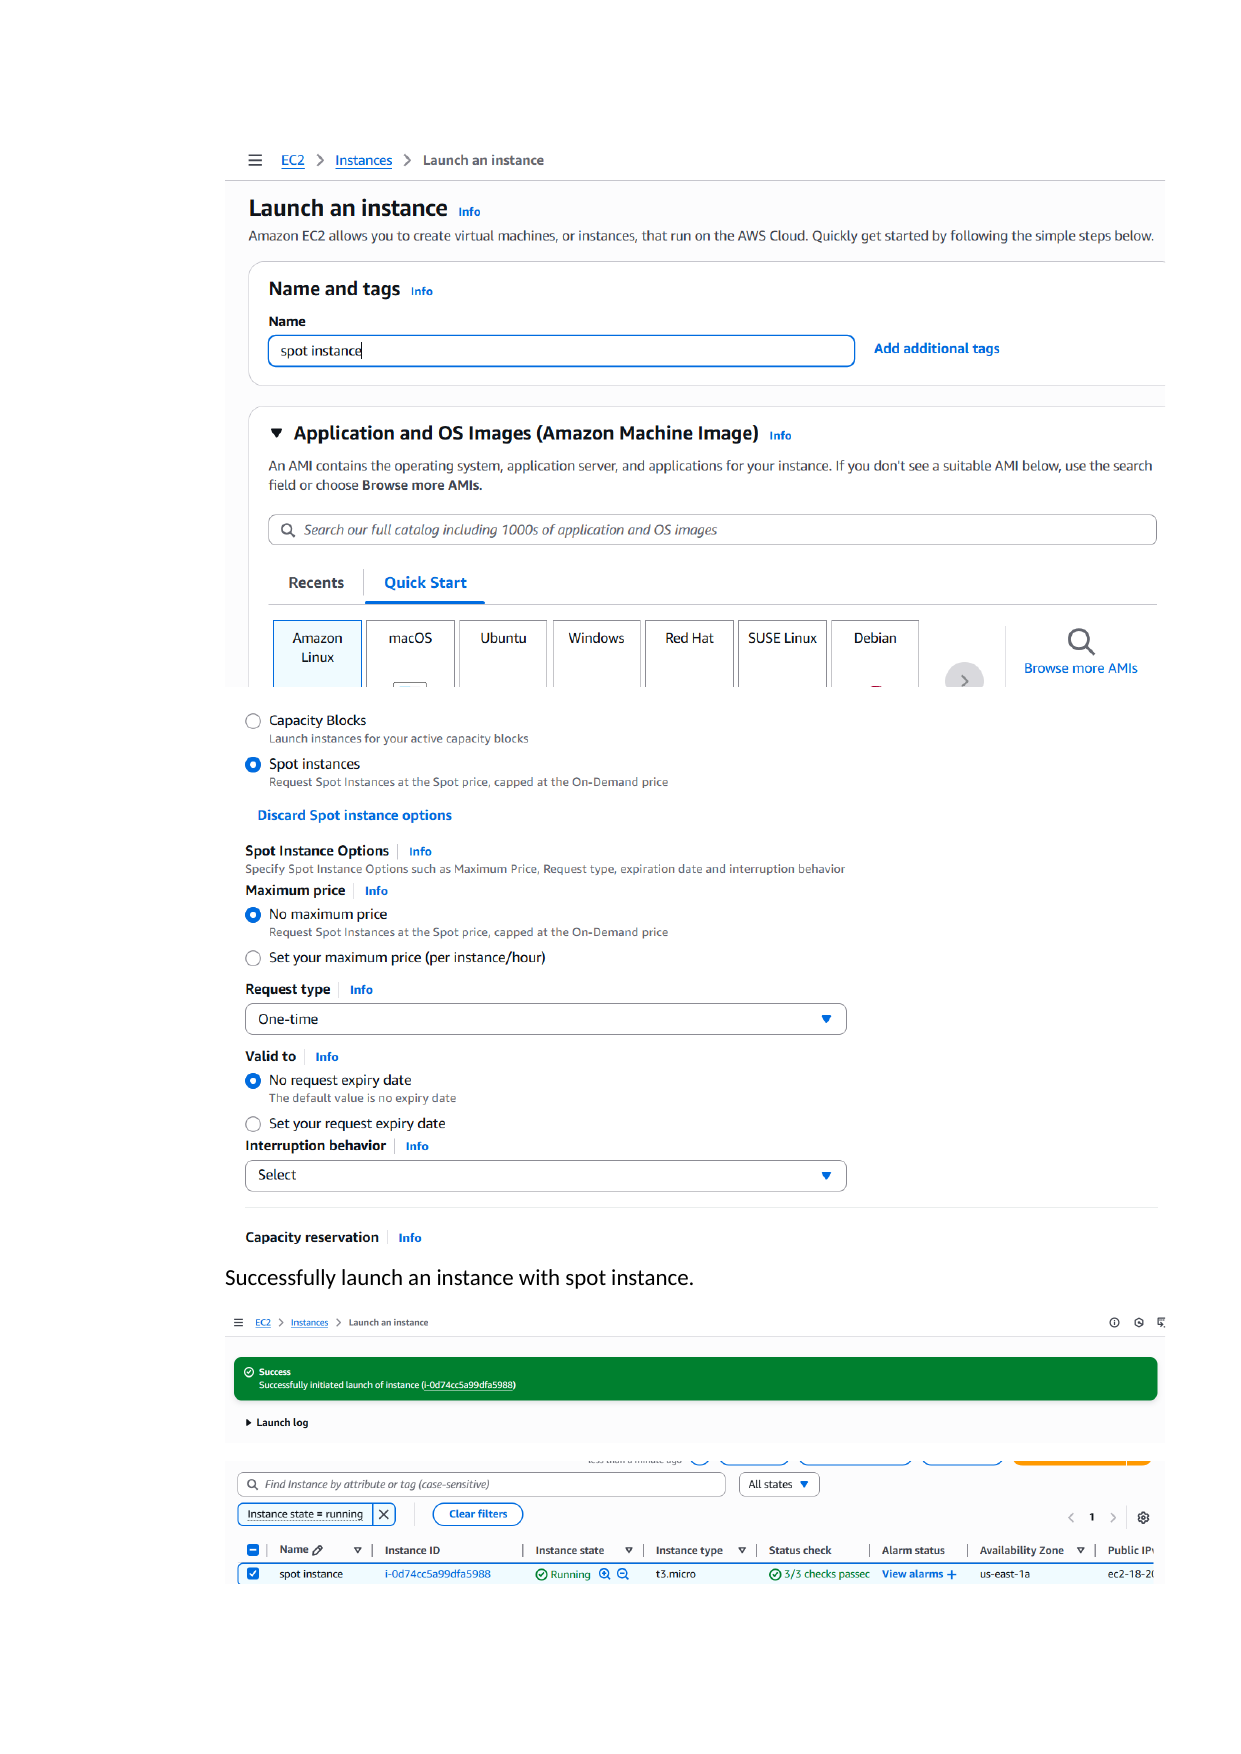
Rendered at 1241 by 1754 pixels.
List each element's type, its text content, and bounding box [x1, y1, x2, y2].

picture [225, 150, 1166, 687]
picture [225, 1461, 1166, 1584]
picture [225, 705, 1166, 1244]
text Successfully launch an instance with spot instance. [225, 1263, 1090, 1291]
picture [225, 1309, 1166, 1443]
